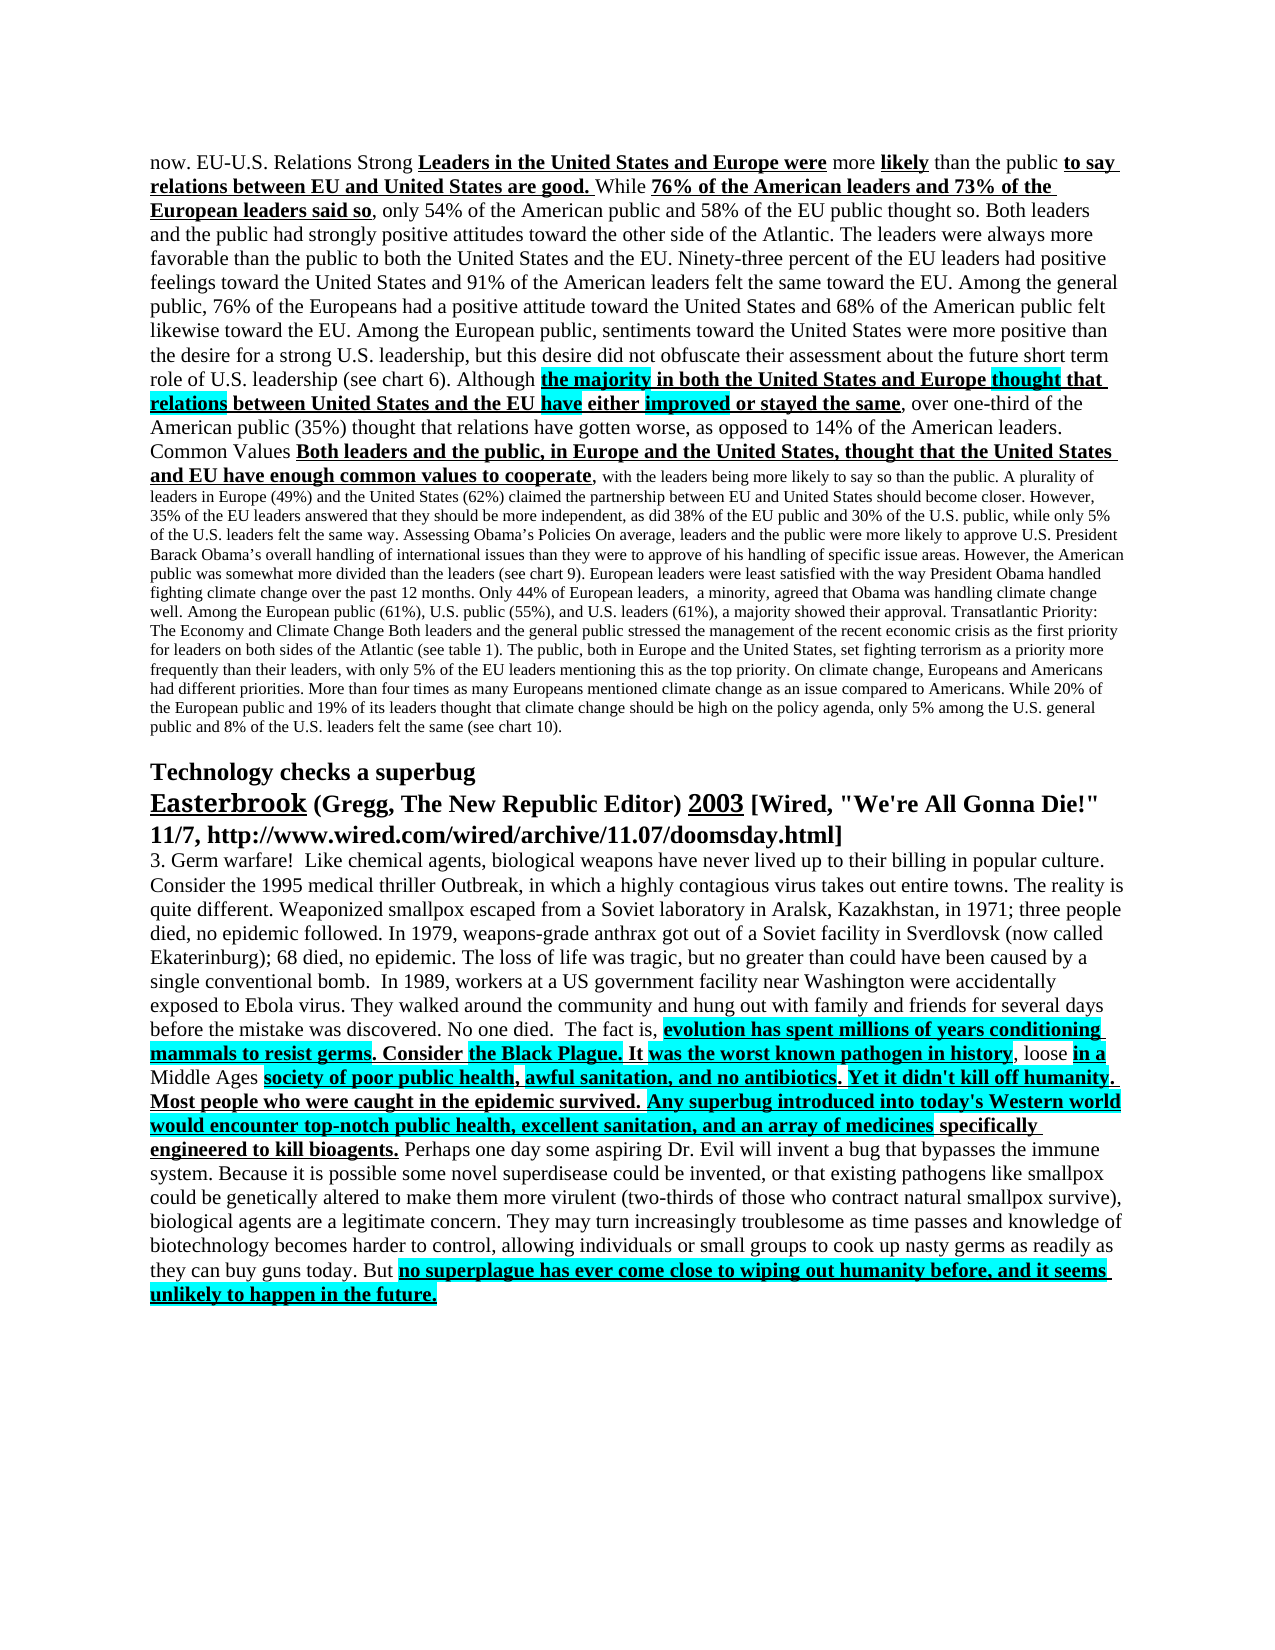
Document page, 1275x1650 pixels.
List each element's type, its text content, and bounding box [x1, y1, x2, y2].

subtitle Technology checks a superbug [150, 757, 1125, 786]
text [150, 150, 1125, 736]
text Easterbrook (Gregg, The New Republic Editor) 2003 [Wired, "We're All Gonna Die!" 11/7, http://www.wired.com/wired/archive/11.07/doomsday.html] [150, 786, 1125, 848]
text 3. Germ warfare! Like chemical agents, biological weapons have never lived up to their billing in popular culture. Consider the 1995 medical thriller Outbreak, in which a highly contagious virus takes out entire towns. The reality is quite different. Weaponized smallpox escaped from a Soviet laboratory in Aralsk, Kazakhstan, in 1971; three people died, no epidemic followed. In 1979, weapons-grade anthrax got out of a Soviet facility in Sverdlovsk (now called Ekaterinburg); 68 died, no epidemic. The loss of life was tragic, but no greater than could have been caused by a single conventional bomb. In 1989, workers at a US government facility near Washington were accidentally exposed to Ebola virus. They walked around the community and hung out with family and friends for several days before the mistake was discovered. No one died. The fact is, evolution has spent millions of years conditioning mammals to resist germs. Consider the Black Plague. It was the worst known pathogen in history, loose in a Middle Ages society of poor public health, awful sanitation, and no antibiotics. Yet it didn't kill off humanity. Most people who were caught in the epidemic survived. Any superbug introduced into today's Western world would encounter top-notch public health, excellent sanitation, and an array of medicines specifically engineered to kill bioagents. Perhaps one day some aspiring Dr. Evil will invent a bug that bypasses the immune system. Because it is possible some novel superdisease could be invented, or that existing pathogens like smallpox could be genetically altered to make them more virulent (two-thirds of those who contract natural smallpox survive), biological agents are a legitimate concern. They may turn increasingly troublesome as time passes and knowledge of biotechnology becomes harder to control, allowing individuals or small groups to cook up nasty germs as readily as they can buy guns today. But no superplague has ever come close to wiping out humanity before, and it seems unlikely to happen in the future. [150, 848, 1125, 1306]
